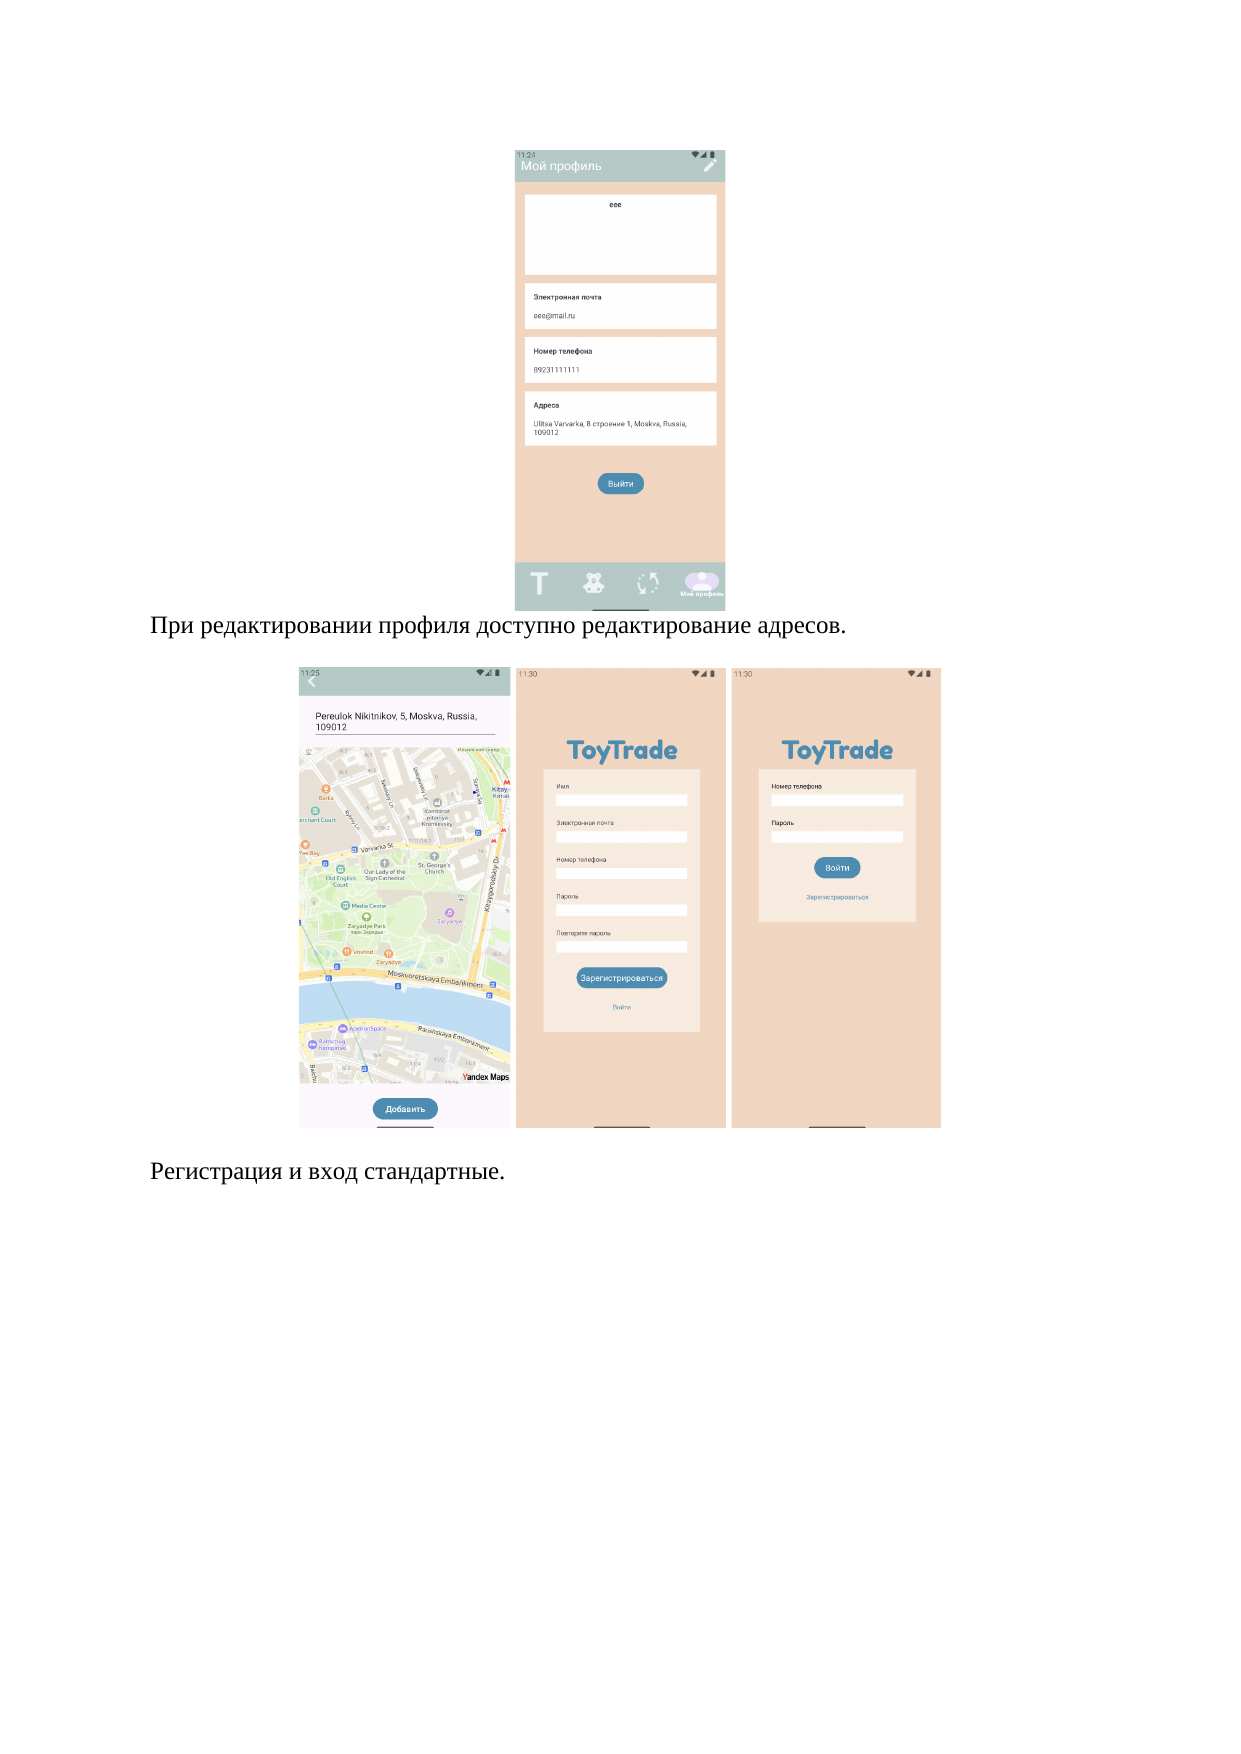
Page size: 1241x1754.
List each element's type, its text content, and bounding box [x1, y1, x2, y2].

picture [731, 668, 942, 1128]
text Регистрация и вход стандартные. [150, 1156, 1090, 1185]
picture [516, 668, 726, 1128]
picture [298, 667, 511, 1128]
picture [514, 150, 726, 611]
text При редактировании профиля доступно редактирование адресов. [150, 610, 1090, 639]
